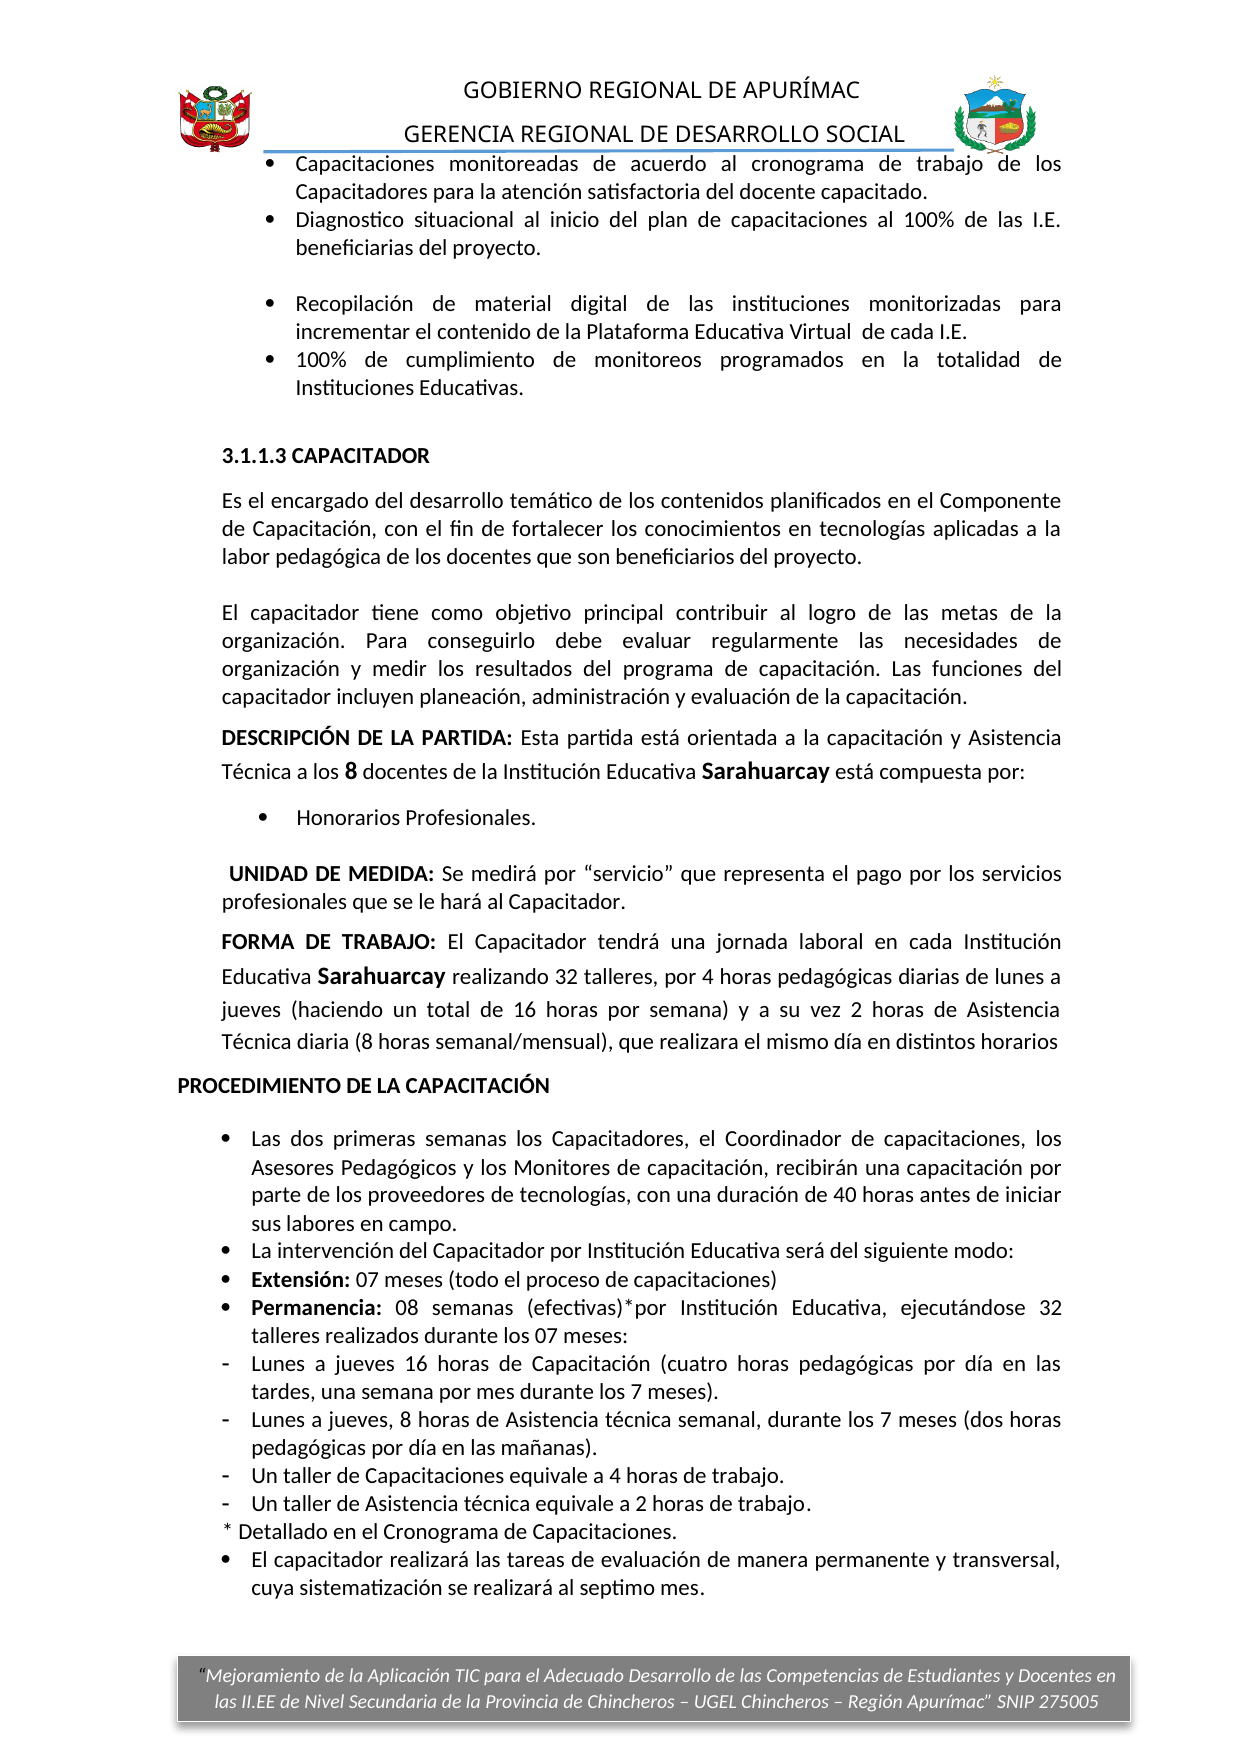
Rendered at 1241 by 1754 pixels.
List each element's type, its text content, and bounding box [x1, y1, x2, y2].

list La intervención del Capacitador por Institución Educativa será del siguiente modo: [222, 1237, 1063, 1265]
list Recopilación de material digital de las instituciones monitorizadas para incrementar el contenido de la Plataforma Educativa Virtual de cada I.E. [266, 289, 1063, 345]
text DESCRIPCIÓN DE LA PARTIDA: Esta partida está orientada a la capacitación y Asistencia Técnica a los 8 docentes de la Institución Educativa Sarahuarcay está compuesta por: [221, 723, 1063, 786]
picture [174, 84, 255, 154]
list Extensión: 07 meses (todo el proceso de capacitaciones) [222, 1265, 1063, 1293]
list Las dos primeras semanas los Capacitadores, el Coordinador de capacitaciones, los Asesores Pedagógicos y los Monitores de capacitación, recibirán una capacitación por parte de los proveedores de tecnologías, con una duración de 40 horas antes de iniciar sus labores en campo. [222, 1124, 1063, 1237]
text El capacitador tiene como objetivo principal contribuir al logro de las metas de la organización. Para conseguirlo debe evaluar regularmente las necesidades de organización y medir los resultados del programa de capacitación. Las funciones del capacitador incluyen planeación, administración y evaluación de la capacitación. [222, 598, 1063, 710]
text UNIDAD DE MEDIDA: Se medirá por “servicio” que representa el pago por los servicios profesionales que se le hará al Capacitador. [222, 859, 1063, 915]
text 3.1.1.3 CAPACITADOR [222, 442, 1063, 469]
list Lunes a jueves, 8 horas de Asistencia técnica semanal, durante los 7 meses (dos horas pedagógicas por día en las mañanas). [222, 1405, 1063, 1461]
list Diagnostico situacional al inicio del plan de capacitaciones al 100% de las I.E. beneficiarias del proyecto. [266, 205, 1063, 261]
text PROCEDIMIENTO DE LA CAPACITACIÓN [177, 1072, 1063, 1099]
list Capacitaciones monitoreadas de acuerdo al cronograma de trabajo de los Capacitadores para la atención satisfactoria del docente capacitado. [266, 149, 1063, 205]
list 100% de cumplimiento de monitoreos programados en la totalidad de Instituciones Educativas. [266, 345, 1063, 401]
list Un taller de Asistencia técnica equivale a 2 horas de trabajo. [222, 1489, 1063, 1517]
text * Detallado en el Cronograma de Capacitaciones. [222, 1517, 1063, 1545]
list Lunes a jueves 16 horas de Capacitación (cuatro horas pedagógicas por día en las tardes, una semana por mes durante los 7 meses). [222, 1349, 1063, 1405]
list Honorarios Profesionales. [259, 803, 1063, 831]
picture [954, 74, 1036, 149]
list Un taller de Capacitaciones equivale a 4 horas de trabajo. [222, 1461, 1063, 1489]
text Es el encargado del desarrollo temático de los contenidos planificados en el Componente de Capacitación, con el fin de fortalecer los conocimientos en tecnologías aplicadas a la labor pedagógica de los docentes que son beneficiarios del proyecto. [222, 486, 1063, 570]
list El capacitador realizará las tareas de evaluación de manera permanente y transversal, cuya sistematización se realizará al septimo mes. [222, 1545, 1063, 1601]
text FORMA DE TRABAJO: El Capacitador tendrá una jornada laboral en cada Institución Educativa Sarahuarcay realizando 32 talleres, por 4 horas pedagógicas diarias de lunes a jueves (haciendo un total de 16 horas por semana) y a su vez 2 horas de Asistencia Técnica diaria (8 horas semanal/mensual), que realizara el mismo día en distintos horarios [221, 927, 1063, 1055]
list Permanencia: 08 semanas (efectivas)*por Institución Educativa, ejecutándose 32 talleres realizados durante los 07 meses: [222, 1293, 1063, 1349]
